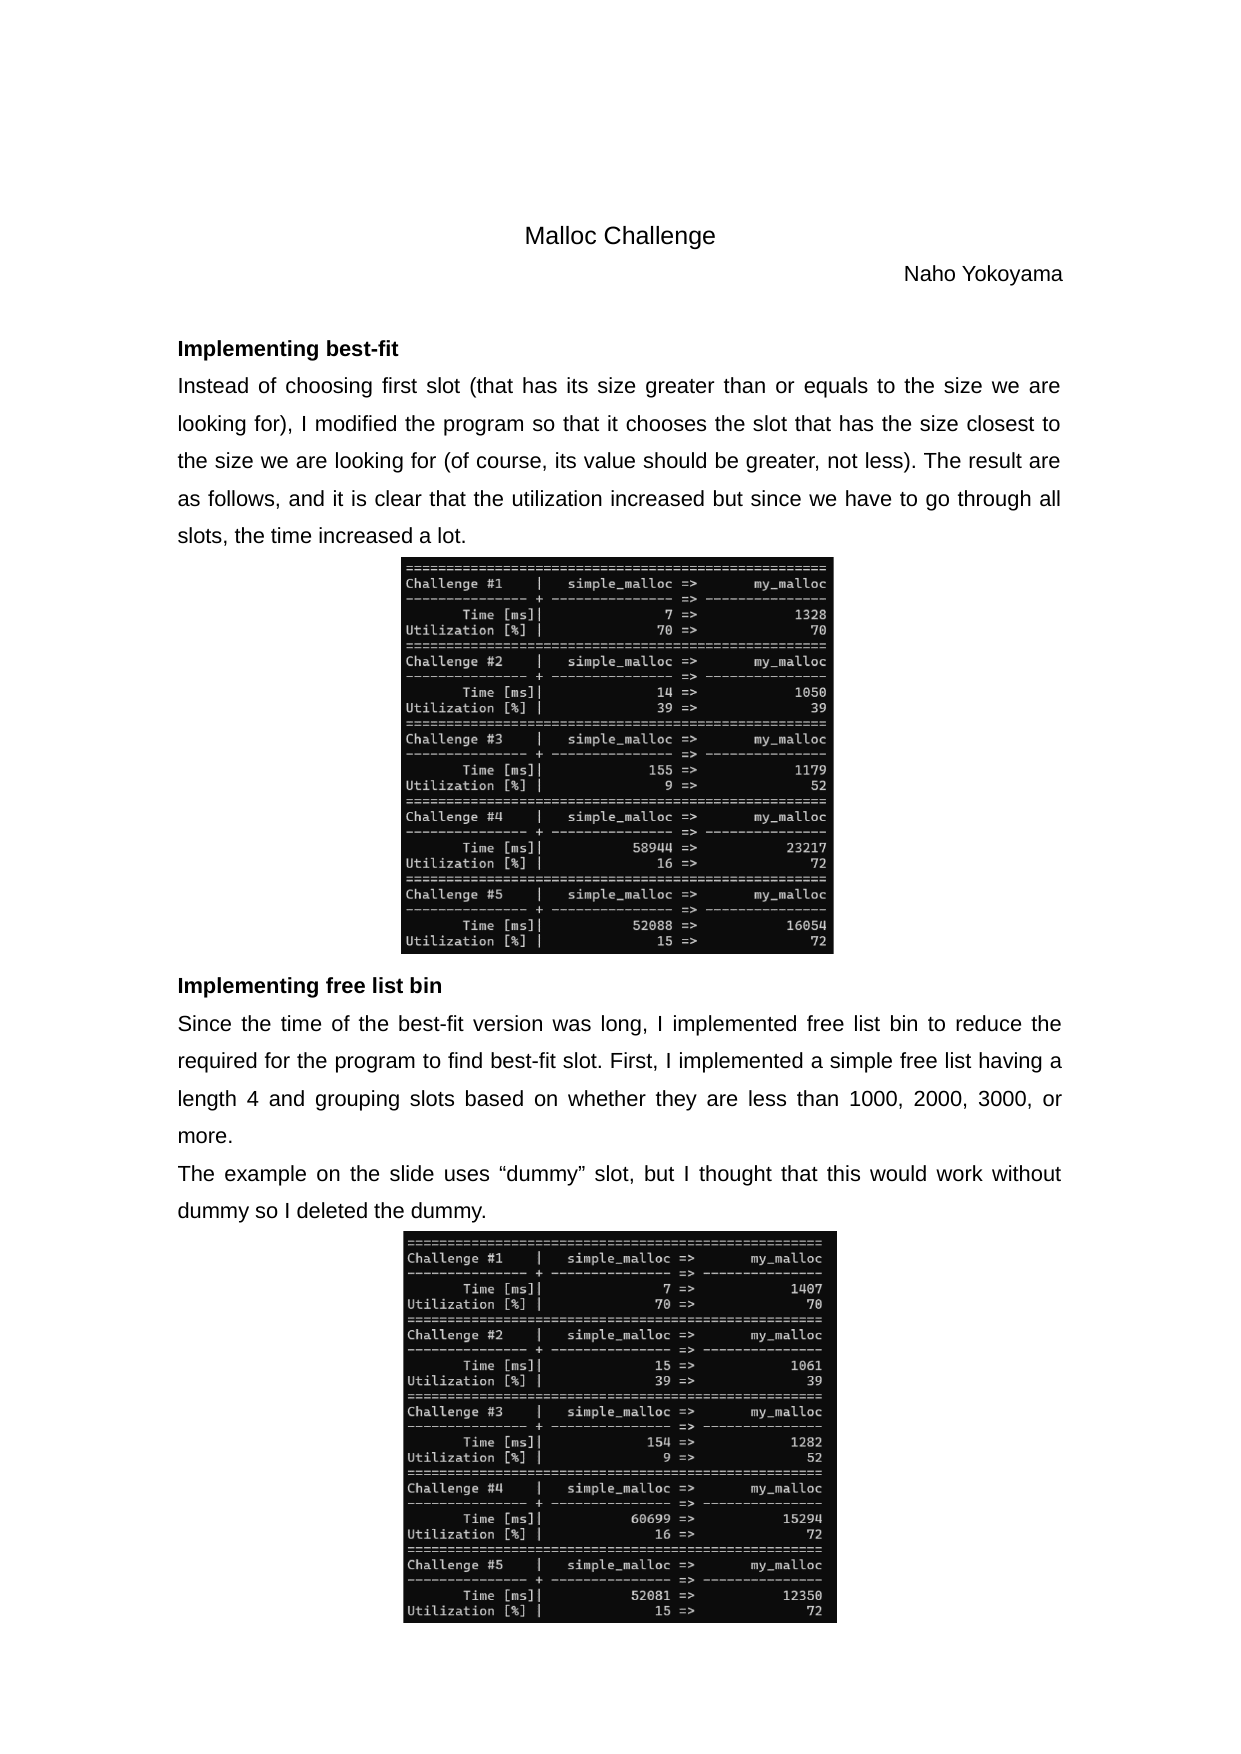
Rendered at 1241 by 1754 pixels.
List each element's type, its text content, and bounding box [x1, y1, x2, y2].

text Since the time of the best-fit version was long, I implemented free list bin to reduce the required for the program to find best-fit slot. First, I implemented a simple free list having a length 4 and grouping slots based on whether they are less than 1000, 2000, 3000, or more. [177, 1004, 1063, 1154]
text Instead of choosing first slot (that has its size greater than or equals to the size we are looking for), I modified the program so that it chooses the slot that has the size closest to the size we are looking for (of course, its value should be greater, not less). The result are as follows, and it is clear that the utilization increased but since we have to go through all slots, the time increased a lot. [177, 367, 1063, 554]
text Malloc Challenge [177, 217, 1063, 254]
text Implementing free list bin [177, 967, 1063, 1004]
text The example on the slide uses “dummy” slot, but I thought that this would work without dummy so I deleted the dummy. [177, 1154, 1063, 1229]
text Naho Yokoyama [177, 254, 1063, 292]
picture [401, 557, 834, 954]
text Implementing best-fit [177, 329, 1063, 367]
picture [403, 1231, 837, 1623]
